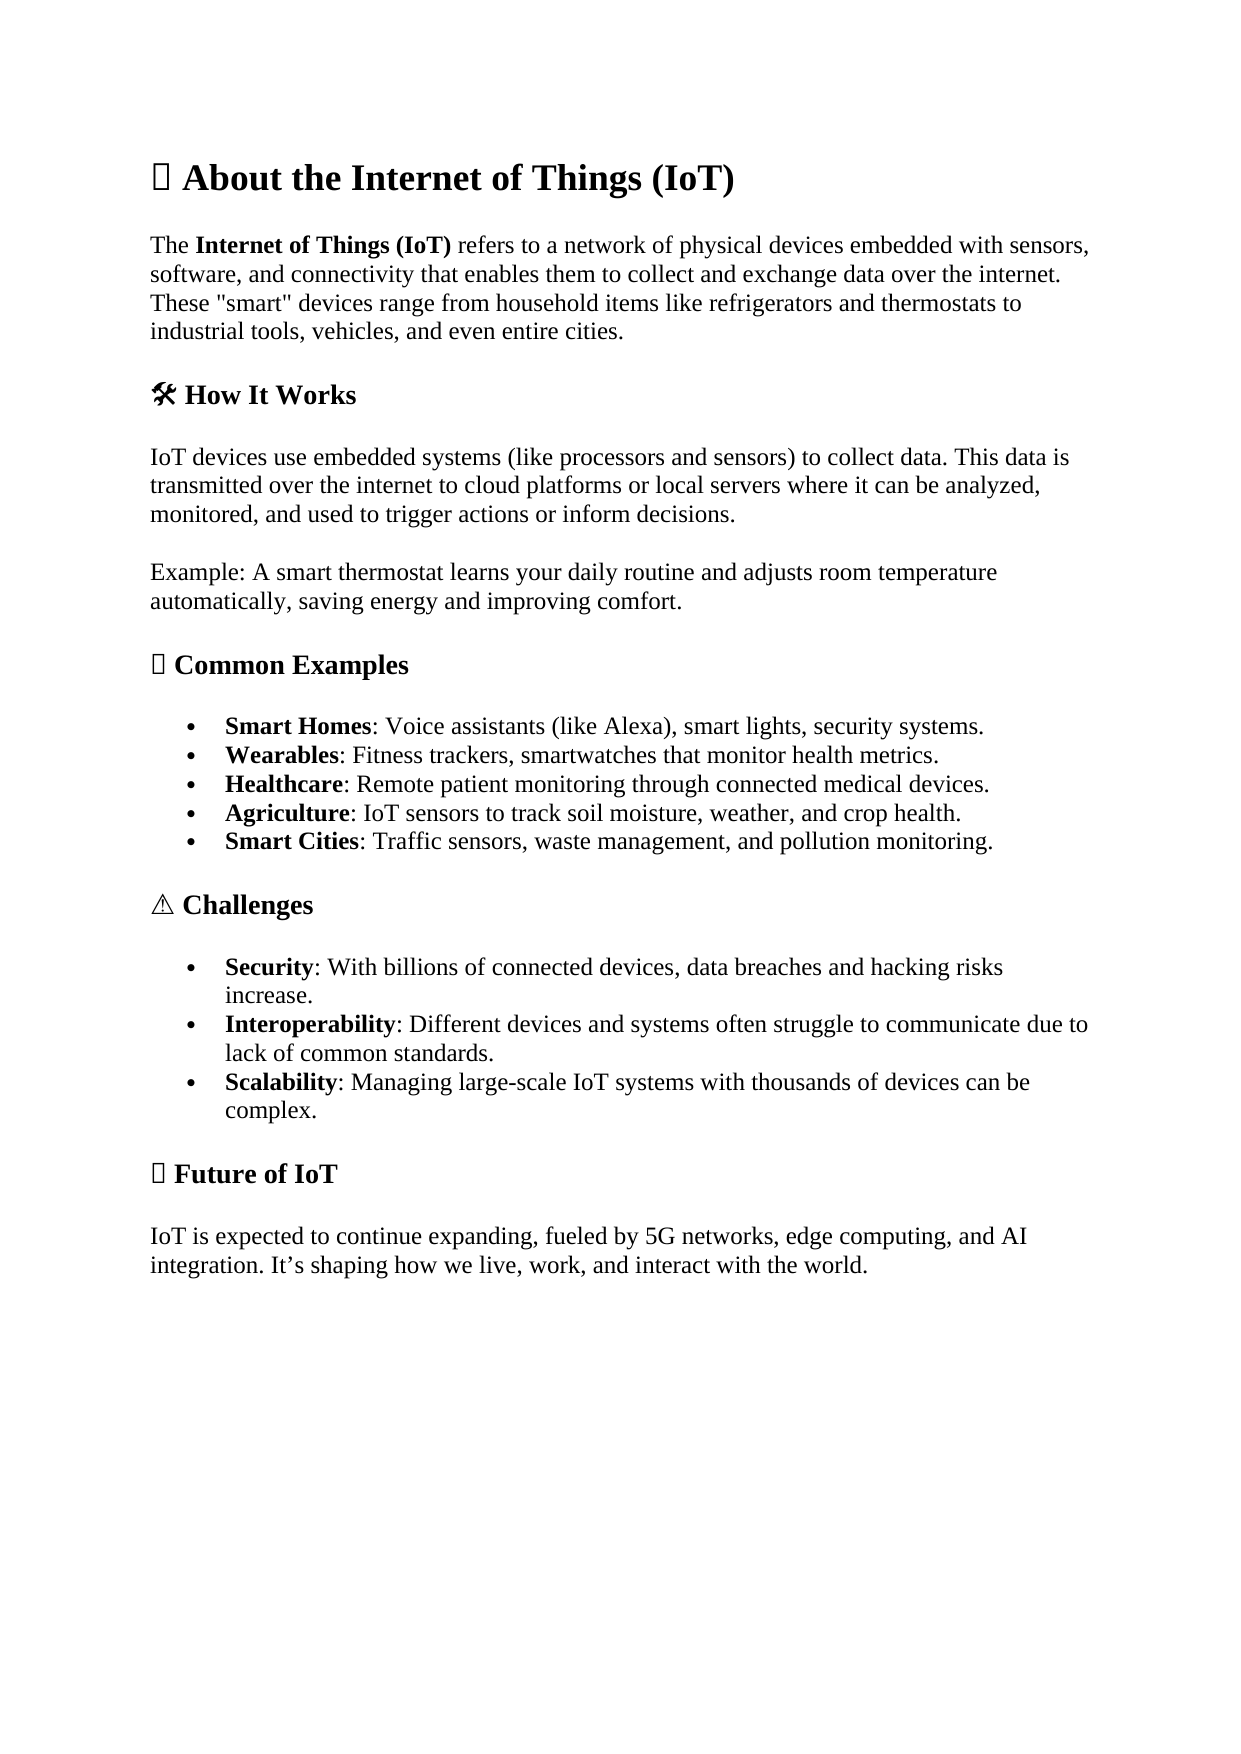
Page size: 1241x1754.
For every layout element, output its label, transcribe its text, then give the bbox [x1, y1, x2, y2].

list Interoperability: Different devices and systems often struggle to communicate due to lack of common standards. [187, 1009, 1090, 1067]
list Agriculture: IoT sensors to track soil moisture, weather, and crop health. [187, 798, 1090, 826]
text 🌐 About the Internet of Things (IoT) [150, 150, 1090, 201]
list Scalability: Managing large-scale IoT systems with thousands of devices can be complex. [187, 1067, 1090, 1124]
text Example: A smart thermostat learns your daily routine and adjusts room temperature automatically, saving energy and improving comfort. [150, 557, 1090, 615]
list Smart Cities: Traffic sensors, waste management, and pollution monitoring. [187, 826, 1090, 855]
text 🛠️ How It Works [150, 374, 1090, 413]
text 📱 Common Examples [150, 644, 1090, 682]
text The Internet of Things (IoT) refers to a network of physical devices embedded with sensors, software, and connectivity that enables them to collect and exchange data over the internet. These "smart" devices range from household items like refrigerators and thermostats to industrial tools, vehicles, and even entire cities. [150, 230, 1090, 345]
text IoT devices use embedded systems (like processors and sensors) to collect data. This data is transmitted over the internet to cloud platforms or local servers where it can be analyzed, monitored, and used to trigger actions or inform decisions. [150, 442, 1090, 528]
list Smart Homes: Voice assistants (like Alexa), smart lights, security systems. [187, 711, 1090, 740]
text ⚠️ Challenges [150, 884, 1090, 923]
text IoT is expected to continue expanding, fueled by 5G networks, edge computing, and AI integration. It’s shaping how we live, work, and interact with the world. [150, 1221, 1090, 1278]
list Healthcare: Remote patient monitoring through connected medical devices. [187, 769, 1090, 798]
list Security: With billions of connected devices, data breaches and hacking risks increase. [187, 952, 1090, 1009]
text 🔮 Future of IoT [150, 1153, 1090, 1192]
list Wearables: Fitness trackers, smartwatches that monitor health metrics. [187, 740, 1090, 769]
